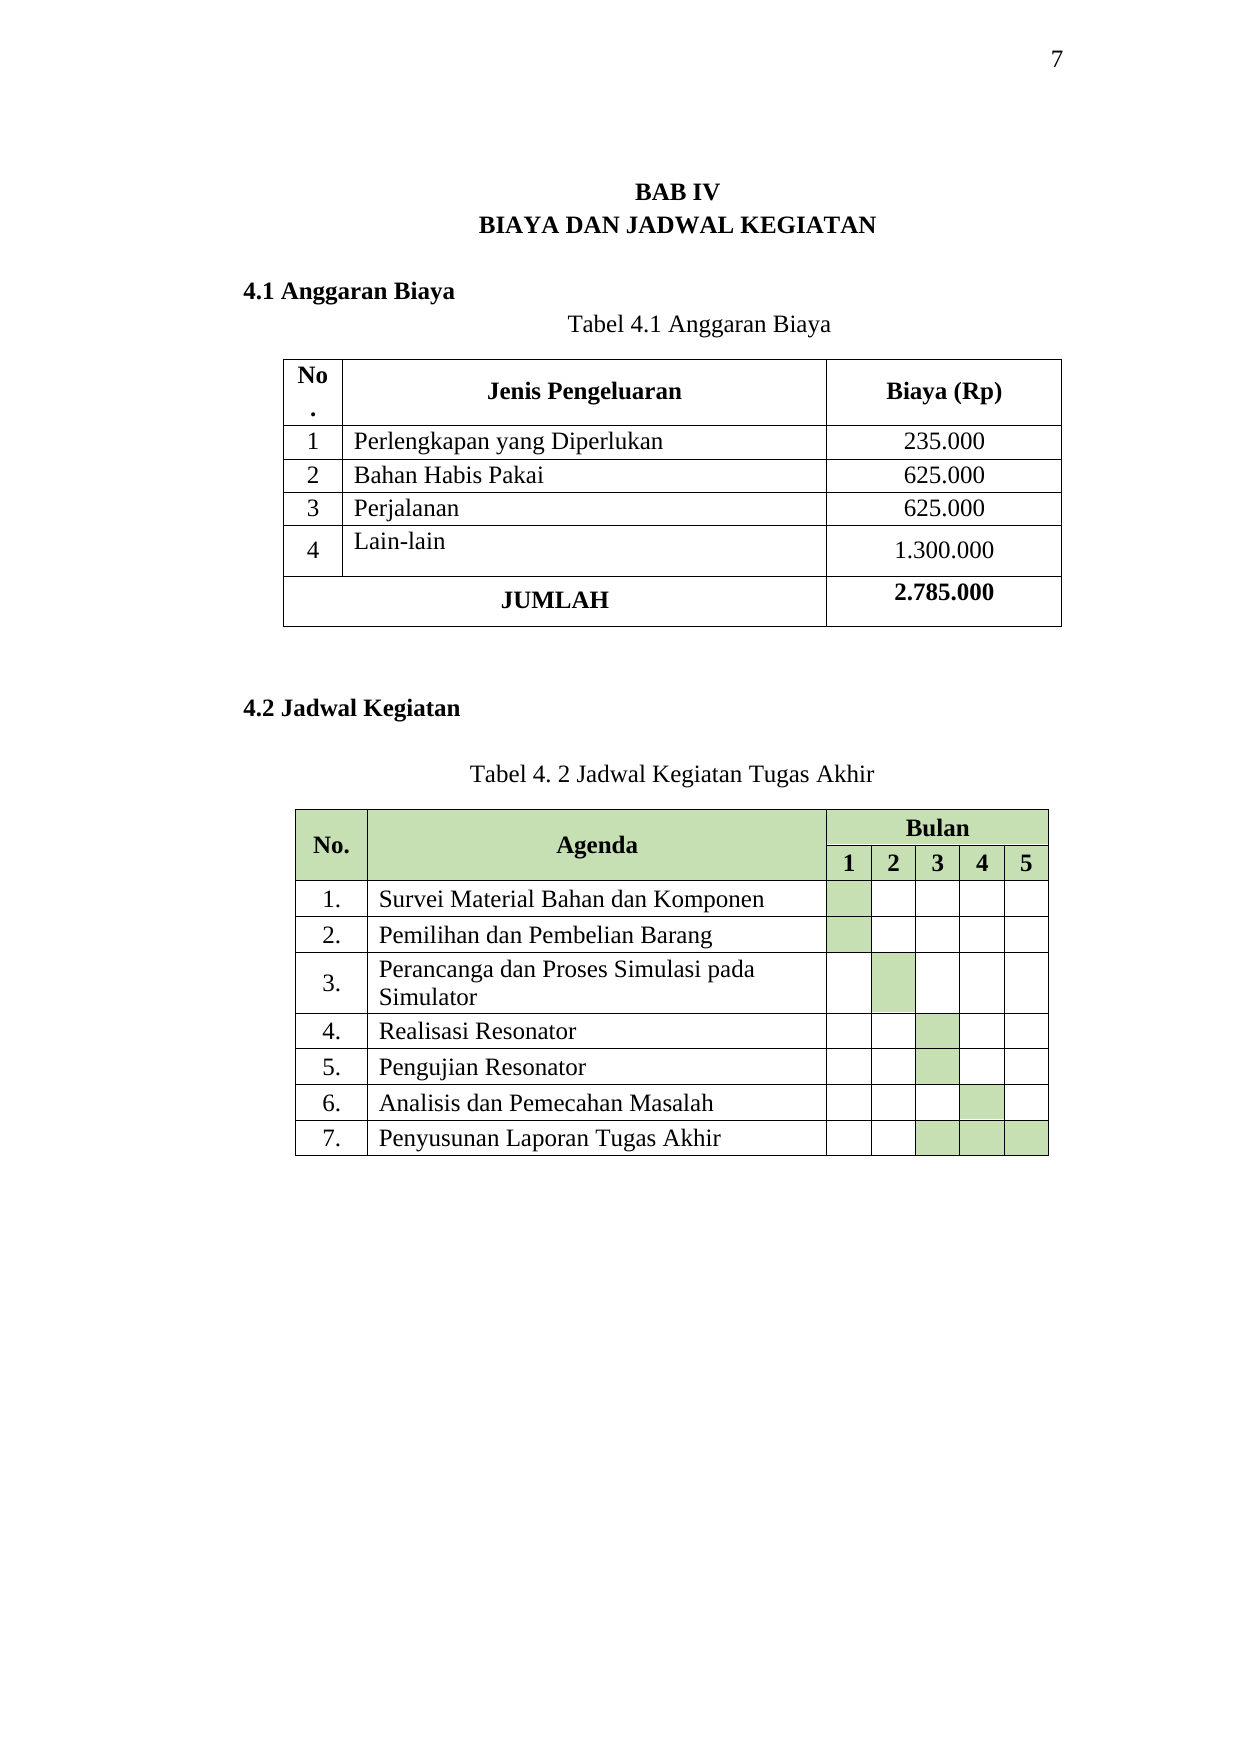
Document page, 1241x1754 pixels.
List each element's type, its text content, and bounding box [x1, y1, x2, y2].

table_cell [827, 917, 871, 952]
table_cell [872, 917, 915, 952]
table_cell [872, 1121, 915, 1155]
table_cell [827, 881, 871, 916]
table_cell [827, 1085, 871, 1119]
table_cell [1005, 1049, 1048, 1084]
table_cell Penyusunan Laporan Tugas Akhir [368, 1121, 826, 1155]
table_cell 1 [827, 846, 871, 880]
table_header Bulan [827, 810, 1048, 844]
table_cell 4 [960, 846, 1004, 880]
table_cell [1005, 1085, 1048, 1119]
table_cell [827, 1014, 871, 1048]
table_cell 3 [916, 846, 959, 880]
table_cell 2.785.000 [827, 577, 1061, 626]
table_cell Lain-lain [343, 526, 826, 576]
table_cell [916, 1049, 959, 1084]
table_cell 7. [296, 1121, 367, 1155]
table_cell [960, 1121, 1004, 1155]
table_cell [1005, 953, 1048, 1012]
table_cell [960, 953, 1004, 1012]
table_cell Perjalanan [343, 493, 826, 525]
table_cell [960, 1085, 1004, 1119]
list Jadwal Kegiatan [243, 693, 1063, 722]
table_cell Realisasi Resonator [368, 1014, 826, 1048]
table_cell 5 [1005, 846, 1048, 880]
table_header No. [284, 360, 342, 425]
table_cell Perancanga dan Proses Simulasi pada Simulator [368, 953, 826, 1012]
table_cell 625.000 [827, 460, 1061, 492]
table_cell 2 [284, 460, 342, 492]
table_cell [1005, 917, 1048, 952]
table_cell Analisis dan Pemecahan Masalah [368, 1085, 826, 1119]
table_cell [916, 1121, 959, 1155]
table_cell JUMLAH [284, 577, 826, 626]
table_header Biaya (Rp) [827, 360, 1061, 425]
table_cell [960, 917, 1004, 952]
table_cell 6. [296, 1085, 367, 1119]
table_cell [872, 1049, 915, 1084]
table_cell [1005, 1121, 1048, 1155]
table_cell [960, 1014, 1004, 1048]
table_cell [1005, 1014, 1048, 1048]
table_cell 1 [284, 426, 342, 459]
table_cell Bahan Habis Pakai [343, 460, 826, 492]
table_cell [872, 881, 915, 916]
table_cell 625.000 [827, 493, 1061, 525]
table_cell [872, 1014, 915, 1048]
table_cell 3 [284, 493, 342, 525]
table_cell Pengujian Resonator [368, 1049, 826, 1084]
text BIAYA DAN JADWAL KEGIATAN [236, 210, 1119, 239]
text BAB IV [236, 177, 1119, 206]
table_header No. [296, 810, 367, 880]
table_cell 2 [872, 846, 915, 880]
table_header Agenda [368, 810, 826, 880]
table_cell [872, 953, 915, 1012]
table_cell [827, 1049, 871, 1084]
table_cell [916, 881, 959, 916]
table_cell 1.300.000 [827, 526, 1061, 576]
table_cell 235.000 [827, 426, 1061, 459]
table_cell [916, 1014, 959, 1048]
table_cell 4 [284, 526, 342, 576]
list Anggaran Biaya [243, 276, 1119, 305]
table_cell [916, 917, 959, 952]
table_cell 4. [296, 1014, 367, 1048]
table_cell [916, 1085, 959, 1119]
list Tabel 4.1 Anggaran Biaya [325, 309, 1073, 338]
table_cell [827, 953, 871, 1012]
table_cell 1. [296, 881, 367, 916]
table_cell [827, 1121, 871, 1155]
table_cell [916, 953, 959, 1012]
table_cell 3. [296, 953, 367, 1012]
table_cell [872, 1085, 915, 1119]
list Tabel 4. 2 Jadwal Kegiatan Tugas Akhir [281, 759, 1063, 788]
table_cell [960, 881, 1004, 916]
table_cell Perlengkapan yang Diperlukan [343, 426, 826, 459]
table_cell 5. [296, 1049, 367, 1084]
table_cell Survei Material Bahan dan Komponen [368, 881, 826, 916]
table_header Jenis Pengeluaran [343, 360, 826, 425]
table_cell Pemilihan dan Pembelian Barang [368, 917, 826, 952]
table_cell [1005, 881, 1048, 916]
table_cell 2. [296, 917, 367, 952]
table_cell [960, 1049, 1004, 1084]
